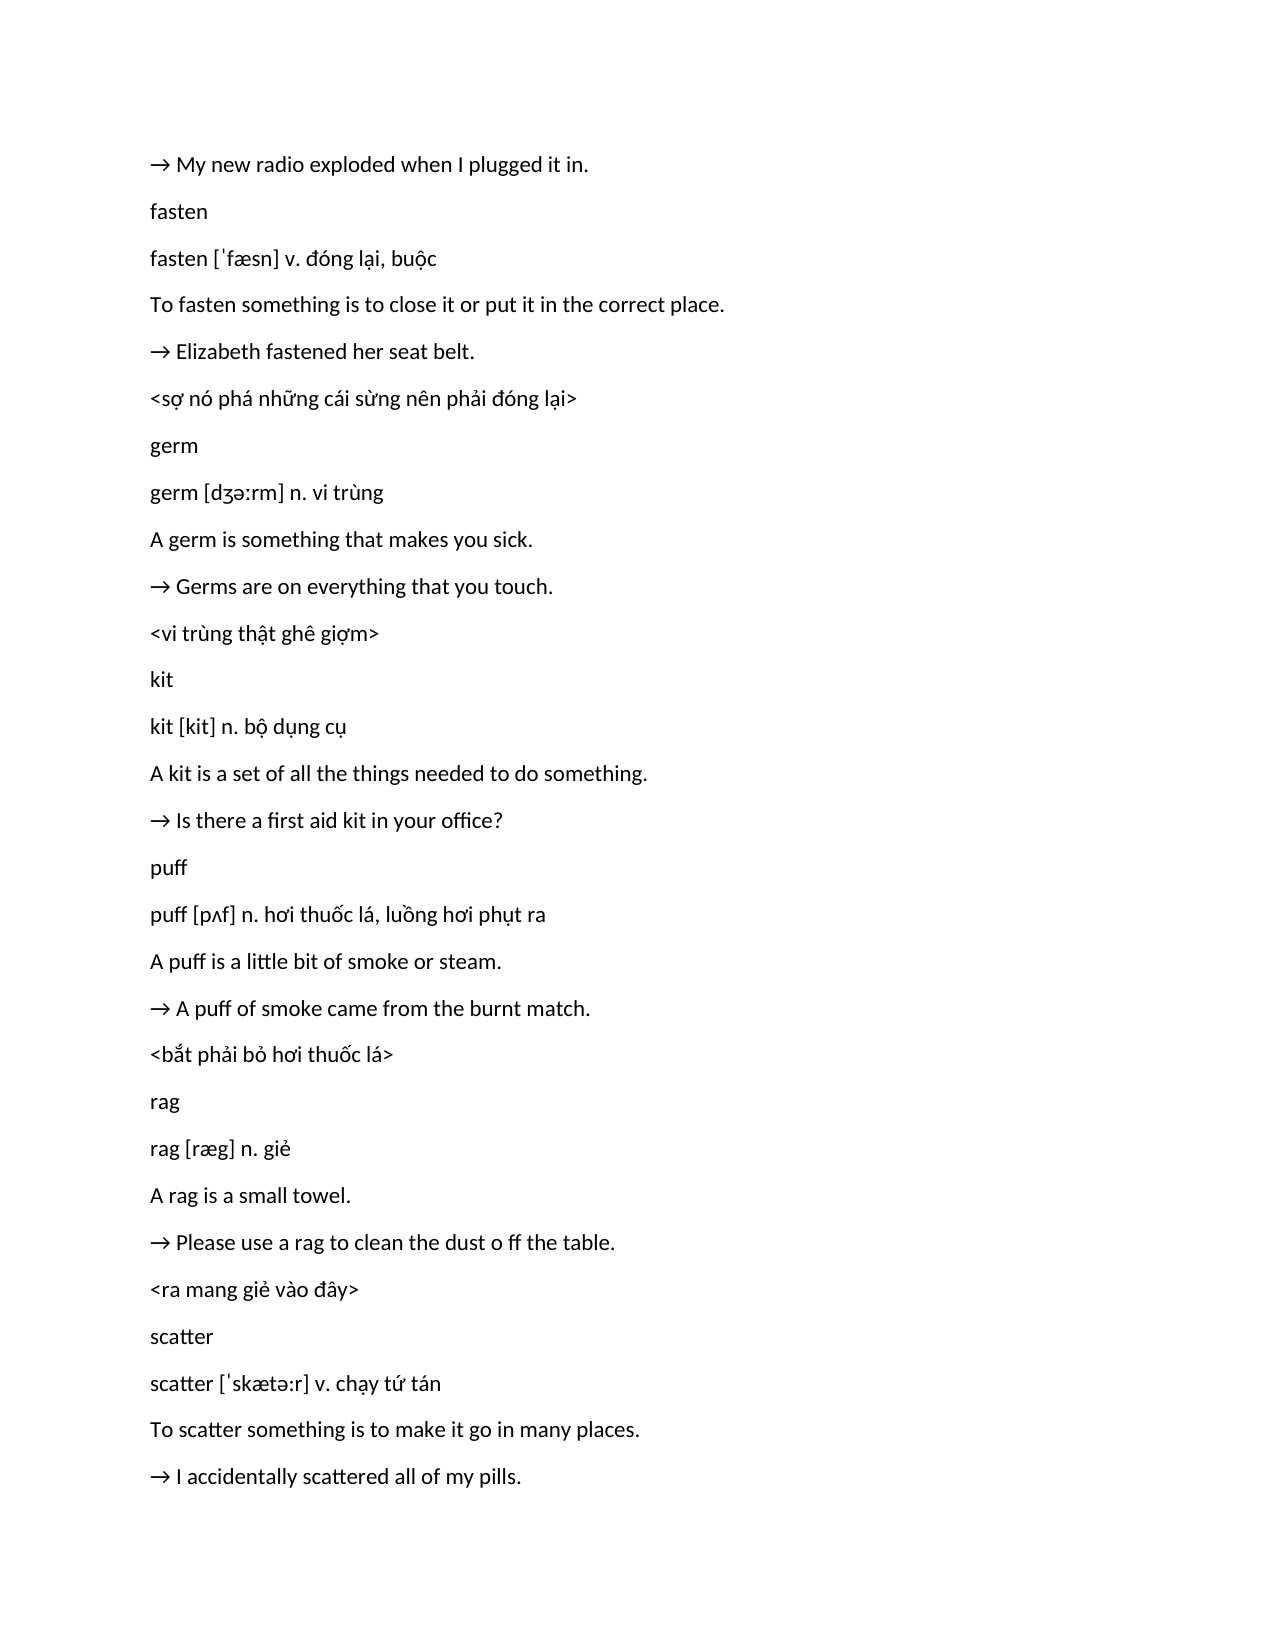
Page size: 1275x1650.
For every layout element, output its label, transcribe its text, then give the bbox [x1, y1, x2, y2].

text puff [150, 853, 1125, 881]
text → Is there a first aid kit in your office? [150, 806, 1125, 834]
text → Germs are on everything that you touch. [150, 572, 1125, 600]
text A rag is a small towel. [150, 1181, 1125, 1209]
text germ [dʒəːrm] n. vi trùng [150, 478, 1125, 506]
text scatter [ˈskætə:r] v. chạy tứ tán [150, 1369, 1125, 1397]
text → My new radio exploded when I plugged it in. [150, 150, 1125, 178]
text rag [150, 1087, 1125, 1116]
text germ [150, 431, 1125, 459]
text kit [150, 666, 1125, 694]
text <sợ nó phá những cái sừng nên phải đóng lại> [150, 384, 1125, 412]
text → Elizabeth fastened her seat belt. [150, 337, 1125, 366]
text → I accidentally scattered all of my pills. [150, 1462, 1125, 1491]
text A germ is something that makes you sick. [150, 525, 1125, 553]
text <ra mang giẻ vào đây> [150, 1275, 1125, 1303]
text scatter [150, 1322, 1125, 1350]
text puff [pʌf] n. hơi thuốc lá, luồng hơi phụt ra [150, 900, 1125, 928]
text → Please use a rag to clean the dust o ff the table. [150, 1228, 1125, 1256]
text To scatter something is to make it go in many places. [150, 1416, 1125, 1444]
text A puff is a little bit of smoke or steam. [150, 947, 1125, 975]
text → A puff of smoke came from the burnt match. [150, 994, 1125, 1022]
text To fasten something is to close it or put it in the correct place. [150, 291, 1125, 319]
text A kit is a set of all the things needed to do something. [150, 759, 1125, 787]
text rag [ræg] n. giẻ [150, 1134, 1125, 1162]
text <vi trùng thật ghê giợm> [150, 619, 1125, 647]
text <bắt phải bỏ hơi thuốc lá> [150, 1041, 1125, 1069]
text fasten [ˈfæsn] v. đóng lại, buộc [150, 244, 1125, 272]
text fasten [150, 197, 1125, 225]
text kit [kit] n. bộ dụng cụ [150, 712, 1125, 741]
